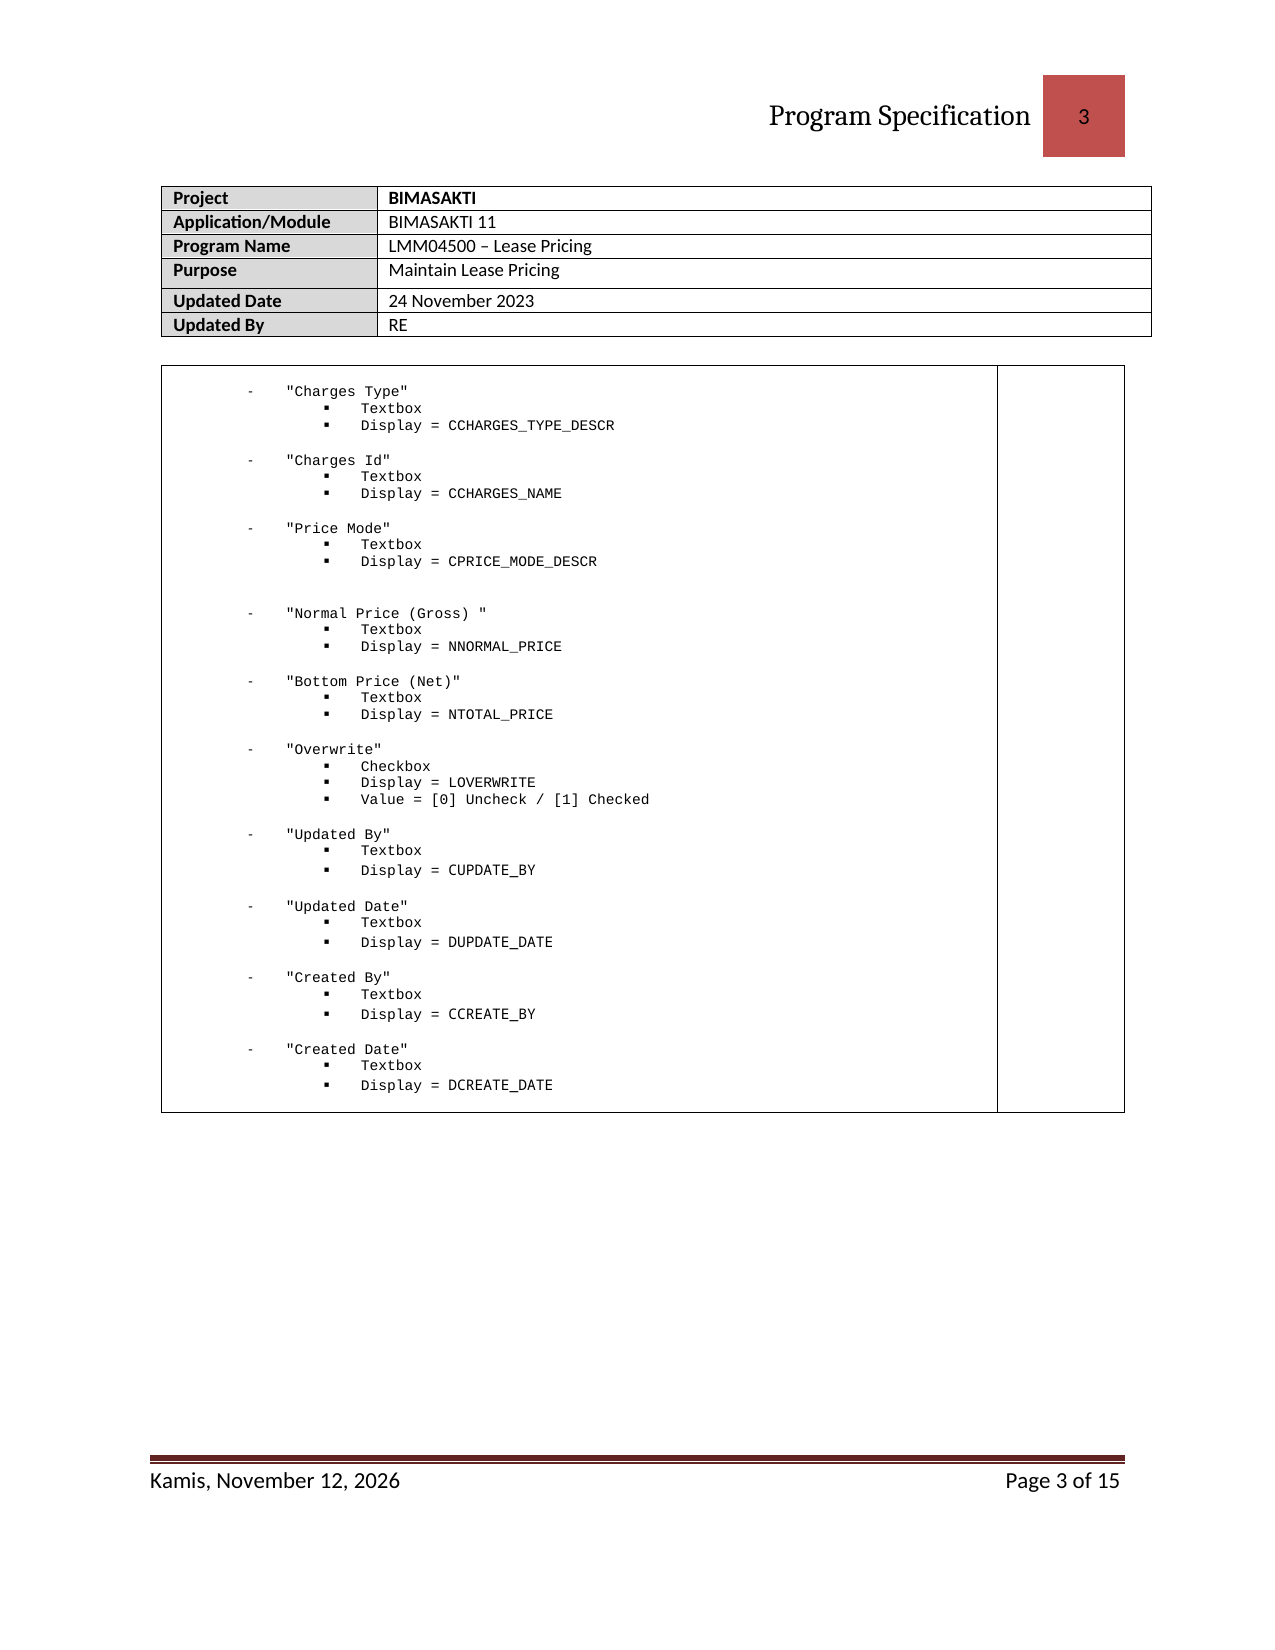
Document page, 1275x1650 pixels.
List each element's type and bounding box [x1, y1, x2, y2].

table_cell [998, 366, 1124, 1112]
table_cell [162, 366, 997, 1112]
